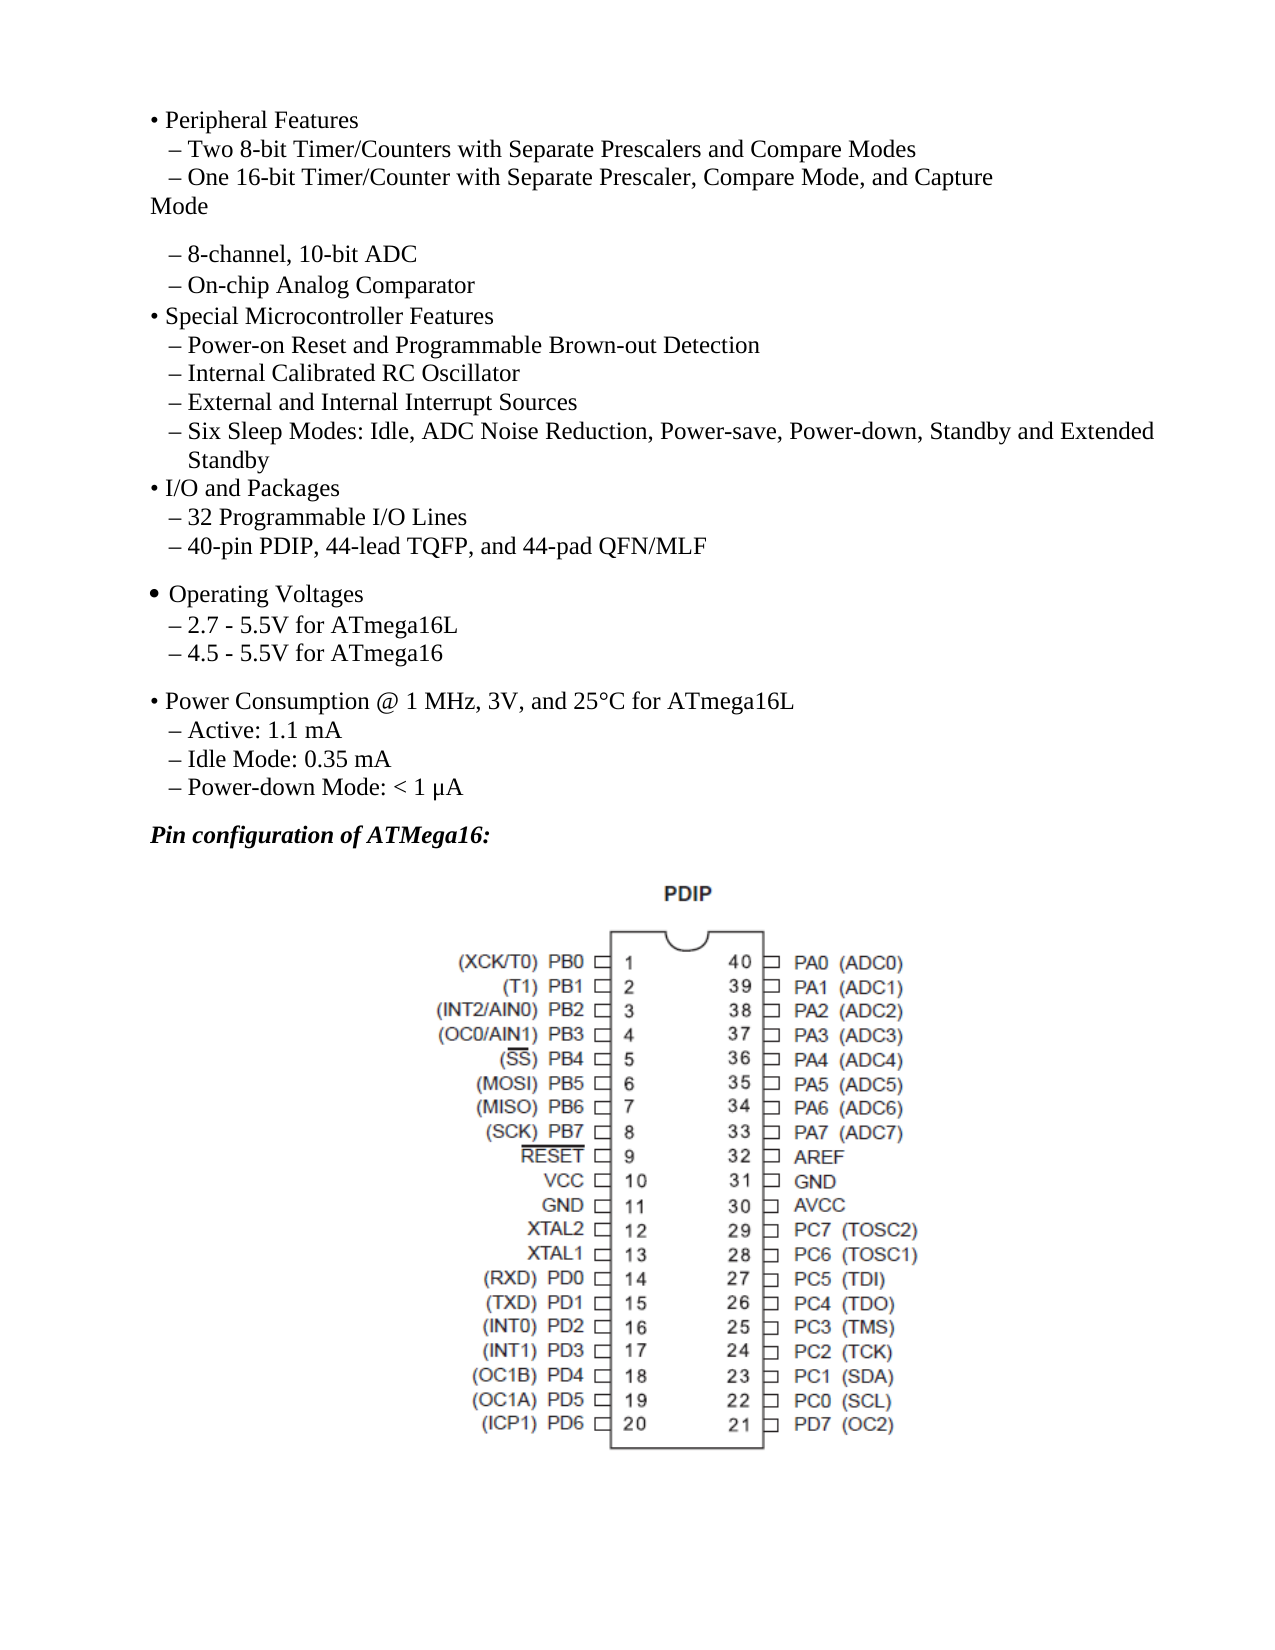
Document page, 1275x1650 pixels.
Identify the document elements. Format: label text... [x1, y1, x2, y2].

text • Power Consumption @ 1 MHz, 3V, and 25°C for ATmega16L [150, 686, 1181, 715]
text – 32 Programmable I/O Lines [150, 502, 1181, 531]
text • I/O and Packages [150, 473, 1181, 502]
text • Special Microcontroller Features [150, 301, 1181, 330]
text – One 16-bit Timer/Counter with Separate Prescaler, Compare Mode, and Capture [150, 162, 1181, 191]
text Mode [150, 191, 1181, 220]
text – 4.5 - 5.5V for ATmega16 [150, 638, 1181, 667]
text – Power-on Reset and Programmable Brown-out Detection [150, 330, 1181, 358]
text – Six Sleep Modes: Idle, ADC Noise Reduction, Power-save, Power-down, Standby and Extended Standby [150, 416, 1181, 473]
text – 8-channel, 10-bit ADC [150, 239, 1181, 268]
text – Internal Calibrated RC Oscillator [150, 358, 1181, 387]
text – On-chip Analog Comparator [150, 270, 1181, 299]
text • Peripheral Features [150, 105, 1181, 134]
list Operating Voltages [150, 579, 1181, 607]
text – Power-down Mode: < 1 μA [150, 772, 1181, 801]
text – External and Internal Interrupt Sources [150, 387, 1181, 416]
text – Two 8-bit Timer/Counters with Separate Prescalers and Compare Modes [150, 134, 1181, 162]
text – 40-pin PDIP, 44-lead TQFP, and 44-pad QFN/MLF [150, 531, 1181, 560]
text – 2.7 - 5.5V for ATmega16L [150, 610, 1181, 638]
text Pin configuration of ATMega16: [150, 820, 1181, 849]
text – Active: 1.1 mA [150, 715, 1181, 744]
text – Idle Mode: 0.35 mA [150, 744, 1181, 772]
